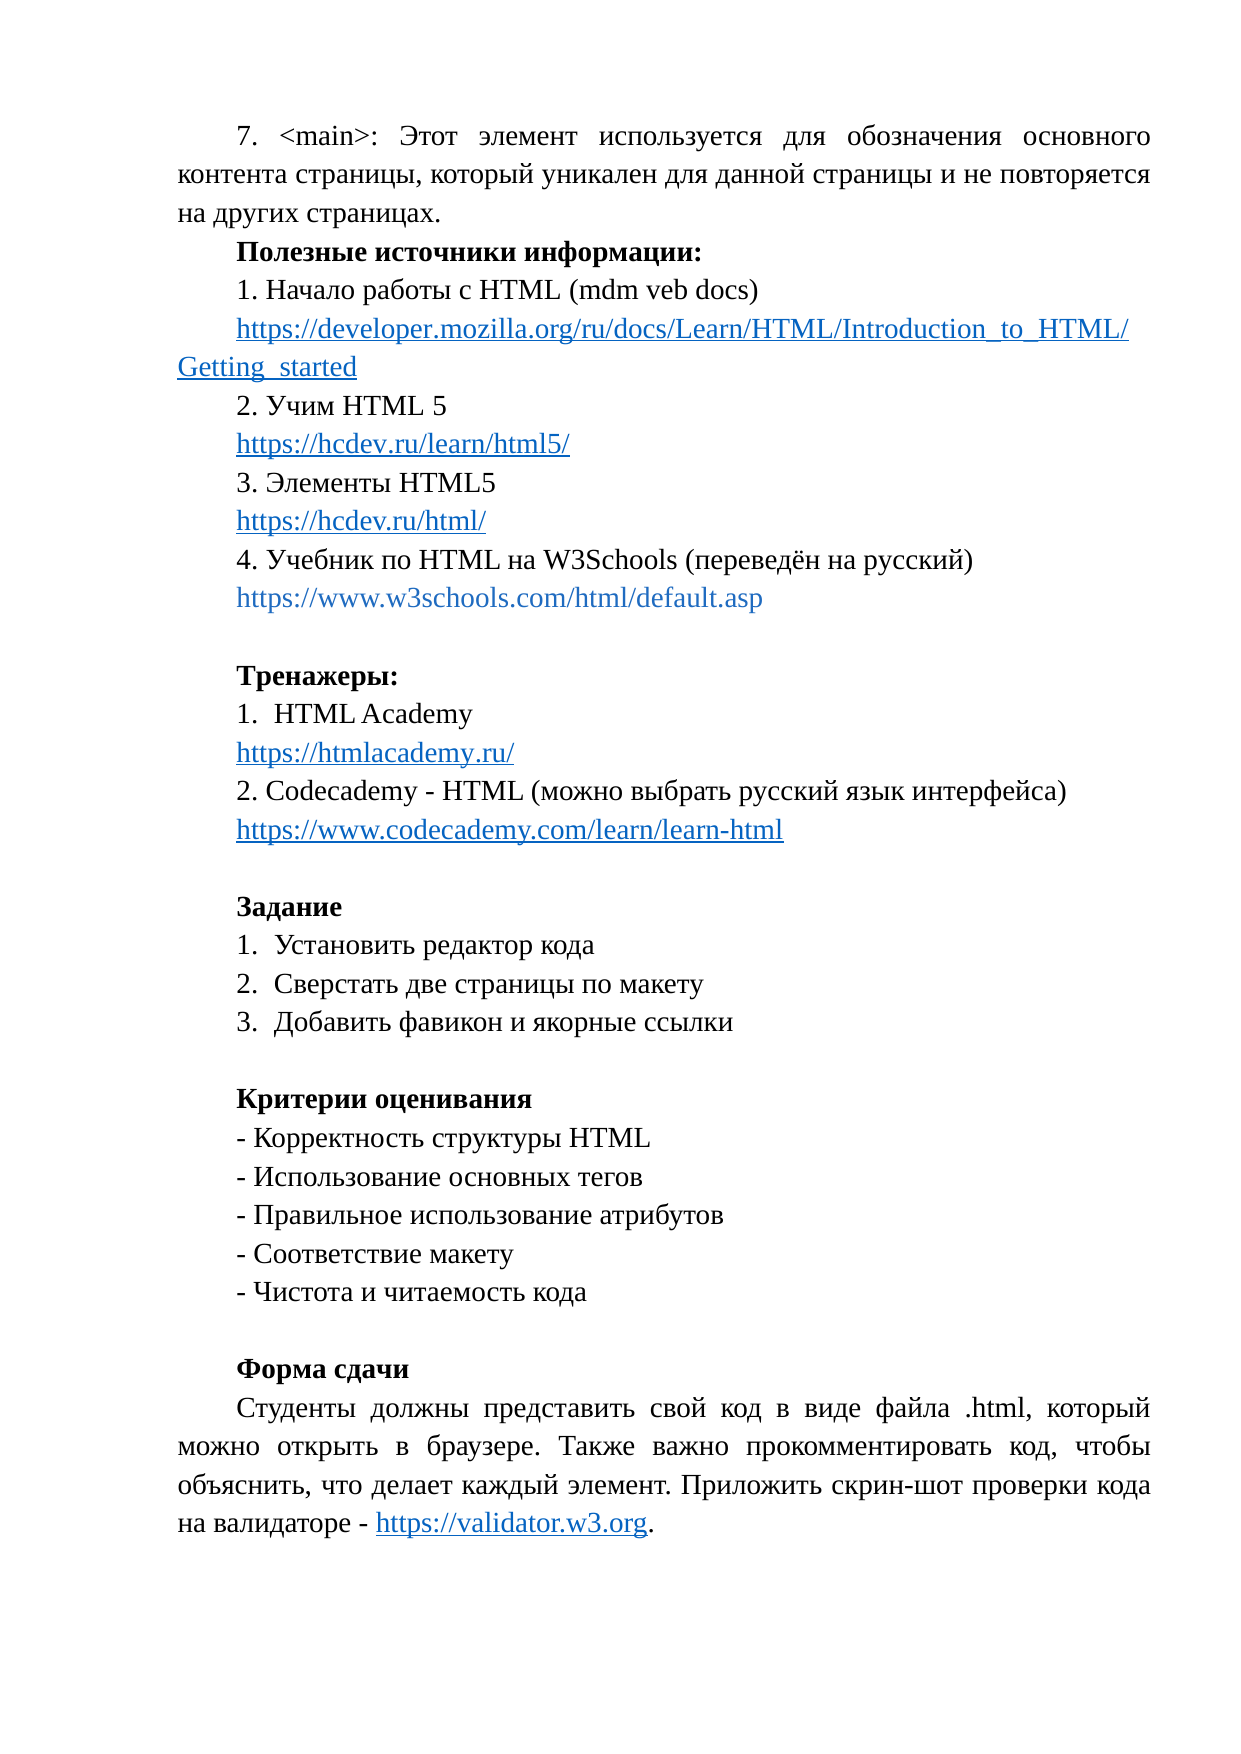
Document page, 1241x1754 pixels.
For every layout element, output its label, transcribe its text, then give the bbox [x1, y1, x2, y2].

text 1. Начало работы с HTML (mdm veb docs) [177, 272, 1152, 306]
list Добавить фавикон и якорные ссылки [236, 1004, 1152, 1038]
subtitle Полезные источники информации: [177, 234, 1152, 267]
text 4. Учебник по HTML на W3Schools (переведён на русский) [177, 542, 1152, 576]
text 2. Codecademy - HTML (можно выбрать русский язык интерфейса) [177, 773, 1152, 807]
text https://hcdev.ru/html/ [177, 503, 1152, 537]
text - Использование основных тегов [177, 1159, 1152, 1192]
text https://www.codecademy.com/learn/learn-html [177, 812, 1152, 845]
text https://hcdev.ru/learn/html5/ [177, 426, 1152, 460]
text https://www.w3schools.com/html/default.asp [177, 581, 1152, 614]
subtitle Тренажеры: [177, 658, 1152, 691]
text https://htmlacademy.ru/ [236, 735, 1152, 768]
text https://developer.mozilla.org/ru/docs/Learn/HTML/Introduction_to_HTML/Getting_started [177, 311, 1152, 383]
text 3. Элементы HTML5 [177, 465, 1152, 498]
list Сверстать две страницы по макету [236, 966, 1152, 999]
text - Соответствие макету [177, 1236, 1152, 1269]
subtitle Критерии оценивания [177, 1082, 1152, 1115]
text - Правильное использование атрибутов [177, 1197, 1152, 1231]
text 2. Учим HTML 5 [177, 388, 1152, 421]
text 7. <main>: Этот элемент используется для обозначения основного контента страницы, который уникален для данной страницы и не повторяется на других страницах. [177, 118, 1152, 229]
text - Чистота и читаемость кода [177, 1274, 1152, 1308]
list Установить редактор кода [236, 927, 1152, 961]
text - Корректность структуры HTML [177, 1120, 1152, 1154]
text Студенты должны представить свой код в виде файла .html, который можно открыть в браузере. Также важно прокомментировать код, чтобы объяснить, что делает каждый элемент. Приложить скрин-шот проверки кода на валидаторе - https://validator.w3.org. [177, 1390, 1152, 1539]
list HTML Academy [236, 696, 1152, 730]
subtitle Задание [177, 889, 1152, 922]
subtitle Форма сдачи [177, 1351, 1152, 1385]
